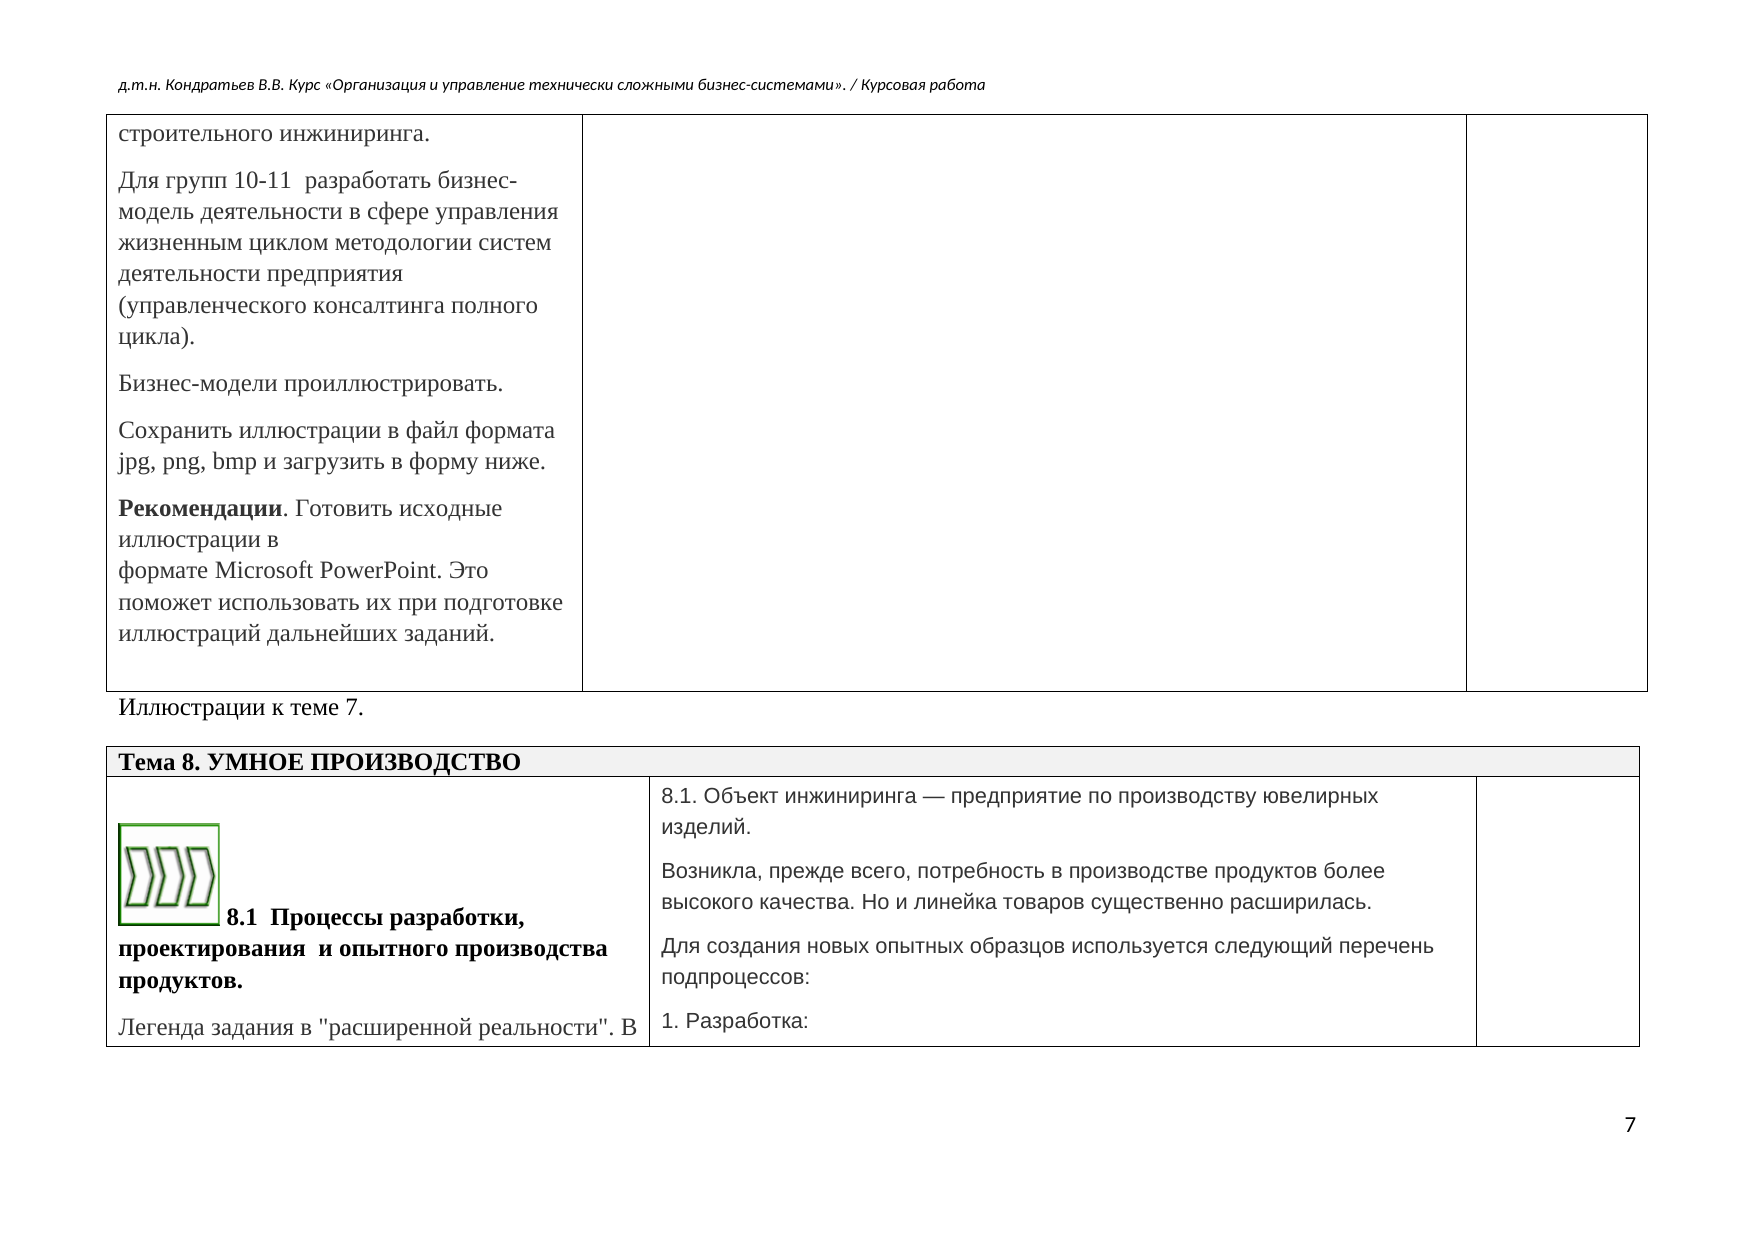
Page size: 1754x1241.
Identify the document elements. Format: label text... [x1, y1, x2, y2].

table_cell [1467, 115, 1647, 691]
picture [118, 823, 220, 926]
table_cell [107, 777, 649, 1046]
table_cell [583, 115, 1466, 691]
table_cell [1477, 777, 1639, 1046]
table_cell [107, 115, 582, 691]
table_header Тема 8. УМНОЕ ПРОИЗВОДСТВО [107, 747, 1639, 776]
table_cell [650, 777, 1476, 1046]
text Иллюстрации к теме 7. [118, 692, 1636, 721]
